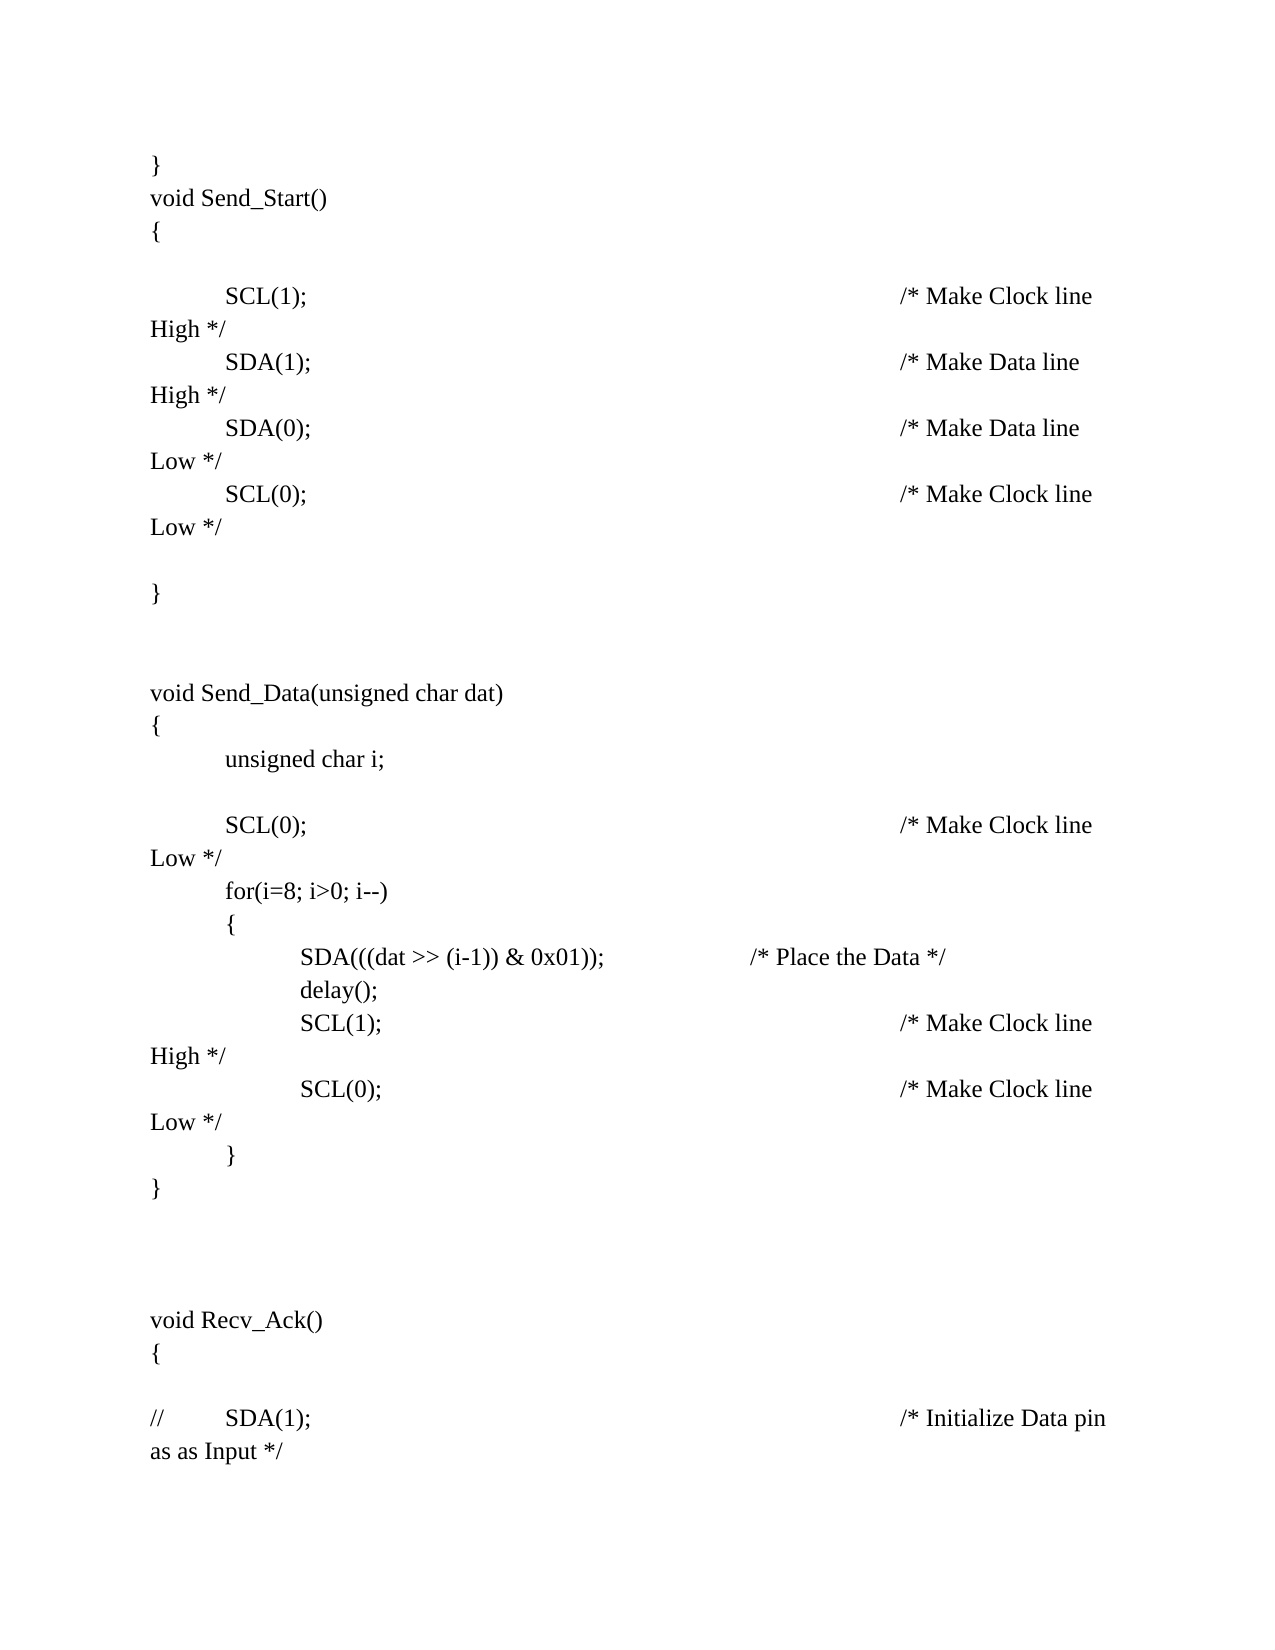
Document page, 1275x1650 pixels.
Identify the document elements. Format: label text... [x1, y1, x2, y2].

text { [150, 1338, 1125, 1367]
text SCL(1); /* Make Clock line High */ [150, 281, 1125, 343]
text { [150, 216, 1125, 245]
text SCL(0); /* Make Clock line Low */ [150, 479, 1125, 541]
text } [150, 1173, 1125, 1202]
text SDA(0); /* Make Data line Low */ [150, 413, 1125, 475]
text unsigned char i; [150, 744, 1125, 772]
text } [150, 1140, 1125, 1169]
text void Send_Start() [150, 183, 1125, 212]
text } [150, 578, 1125, 607]
text void Recv_Ack() [150, 1305, 1125, 1334]
text { [150, 711, 1125, 739]
text delay(); [150, 975, 1125, 1003]
text SDA(((dat >> (i-1)) & 0x01)); /* Place the Data */ [150, 942, 1125, 971]
text SCL(0); /* Make Clock line Low */ [150, 810, 1125, 871]
text SDA(1); /* Make Data line High */ [150, 347, 1125, 409]
text // SDA(1); /* Initialize Data pin as as Input */ [150, 1403, 1125, 1465]
text void Send_Data(unsigned char dat) [150, 678, 1125, 706]
text SCL(1); /* Make Clock line High */ [150, 1008, 1125, 1069]
text } [150, 150, 1125, 179]
text for(i=8; i>0; i--) [150, 876, 1125, 904]
text SCL(0); /* Make Clock line Low */ [150, 1074, 1125, 1136]
text { [150, 909, 1125, 937]
